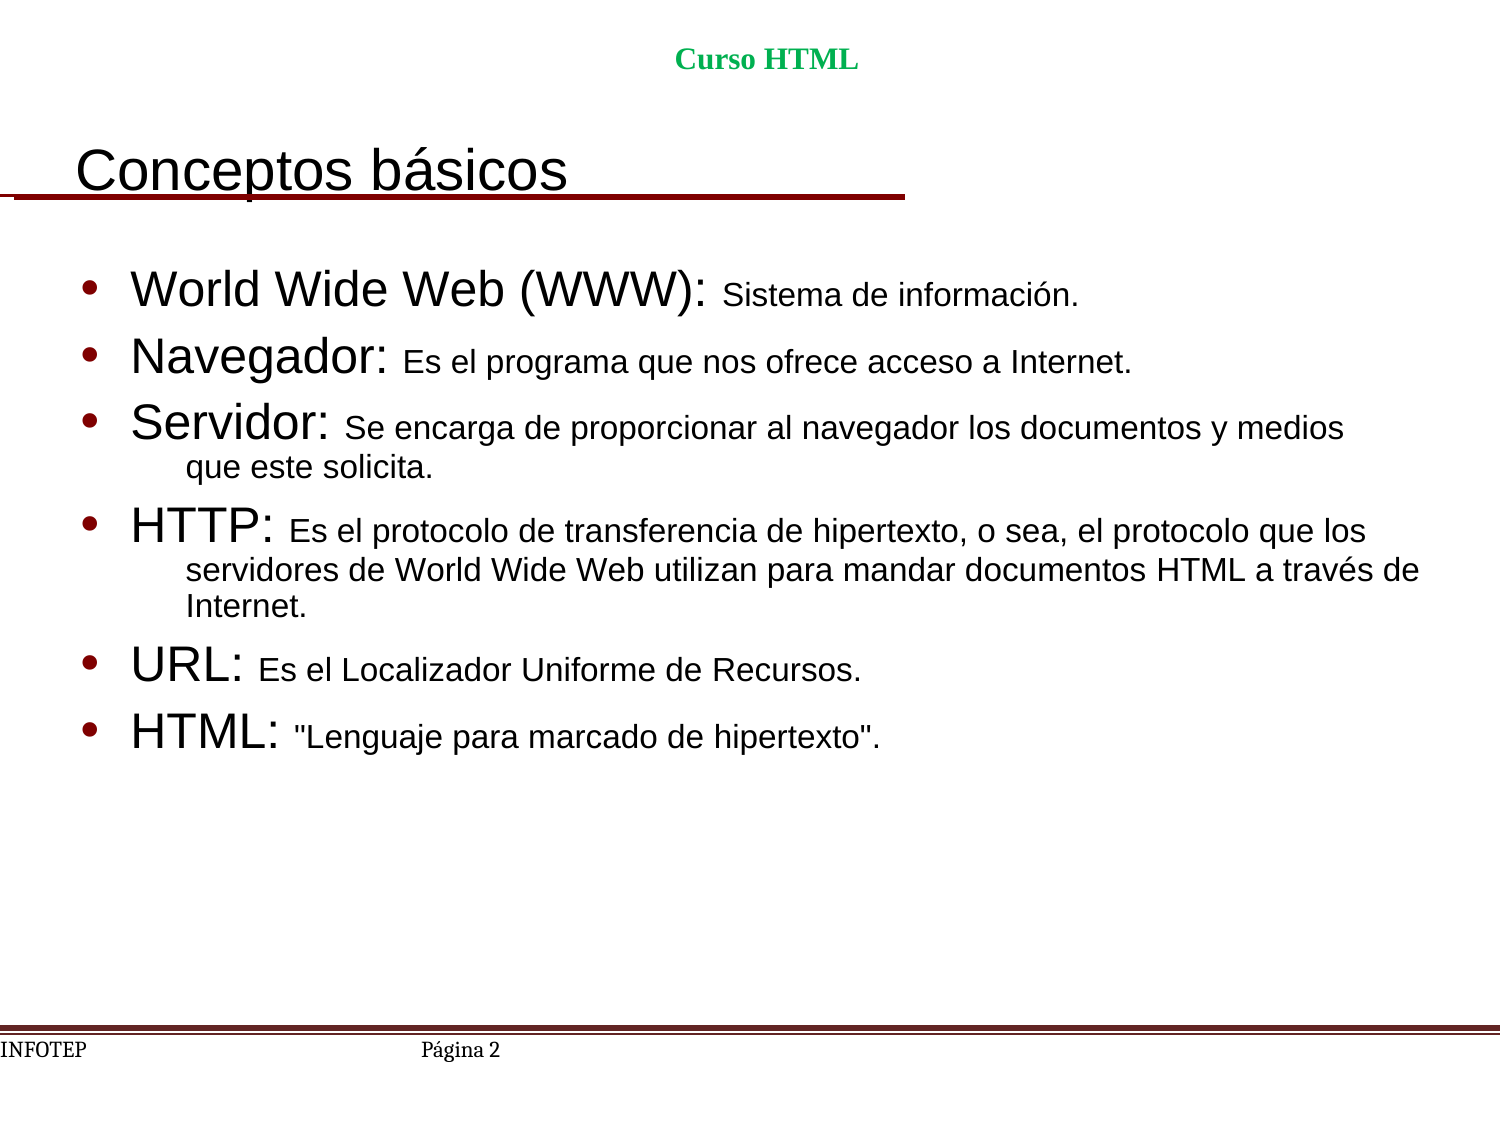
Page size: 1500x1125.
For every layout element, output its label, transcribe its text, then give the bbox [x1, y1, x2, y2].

list Servidor: Se encarga de proporcionar al navegador los documentos y medios que este solicita. [75, 397, 1408, 486]
list HTML: "Lenguaje para marcado de hipertexto". [75, 702, 1500, 760]
list URL: Es el Localizador Uniforme de Recursos. [75, 634, 1500, 693]
list HTTP: Es el protocolo de transferencia de hipertexto, o sea, el protocolo que los servidores de World Wide Web utilizan para mandar documentos HTML a través de Internet. [75, 499, 1421, 624]
subtitle Conceptos básicos [0, 136, 1500, 203]
list Navegador: Es el programa que nos ofrece acceso a Internet. [75, 326, 1500, 385]
list World Wide Web (WWW): Sistema de información. [75, 259, 1500, 318]
